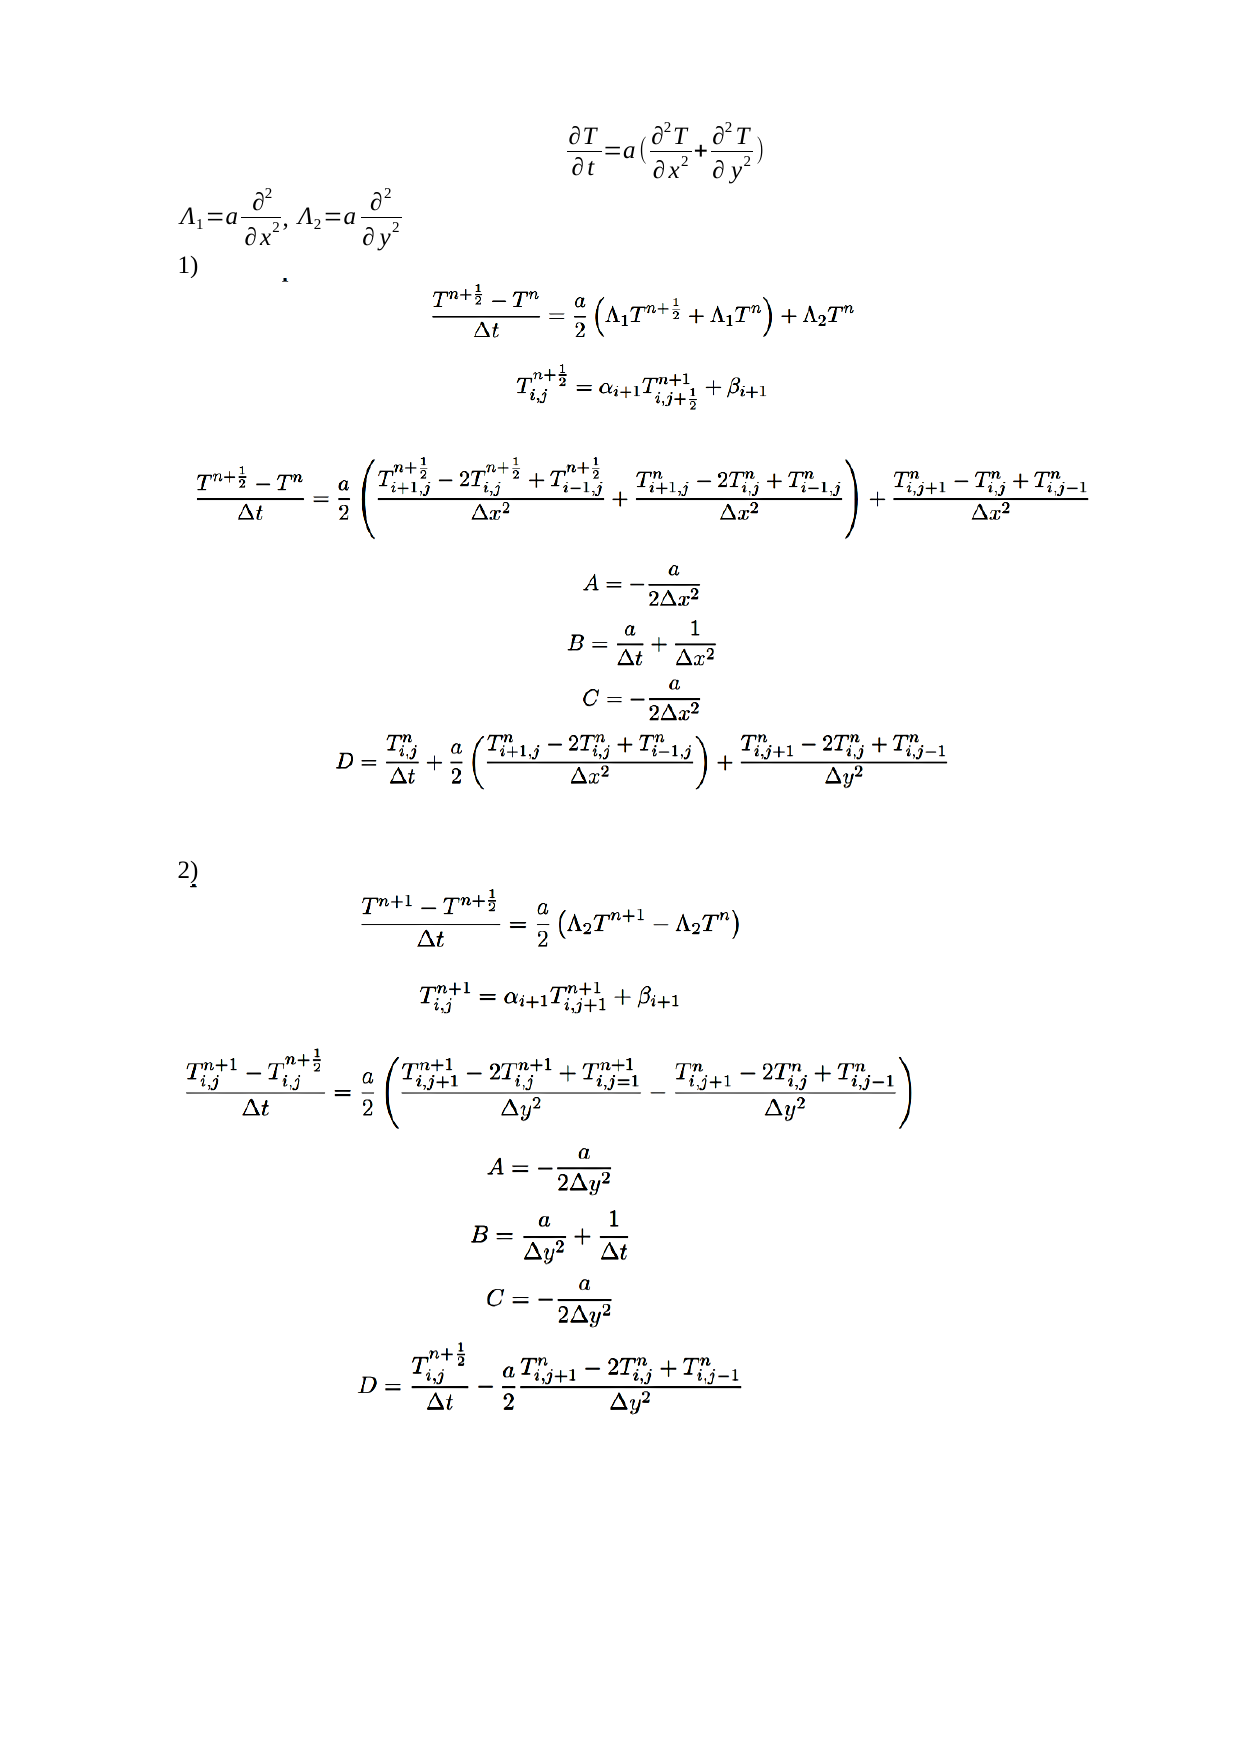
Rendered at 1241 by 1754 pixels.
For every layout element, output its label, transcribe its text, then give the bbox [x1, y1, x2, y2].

picture [177, 278, 1096, 798]
text 2) [177, 855, 1152, 884]
picture [177, 884, 933, 1423]
text 1) [177, 250, 1152, 279]
text , [177, 184, 1152, 250]
